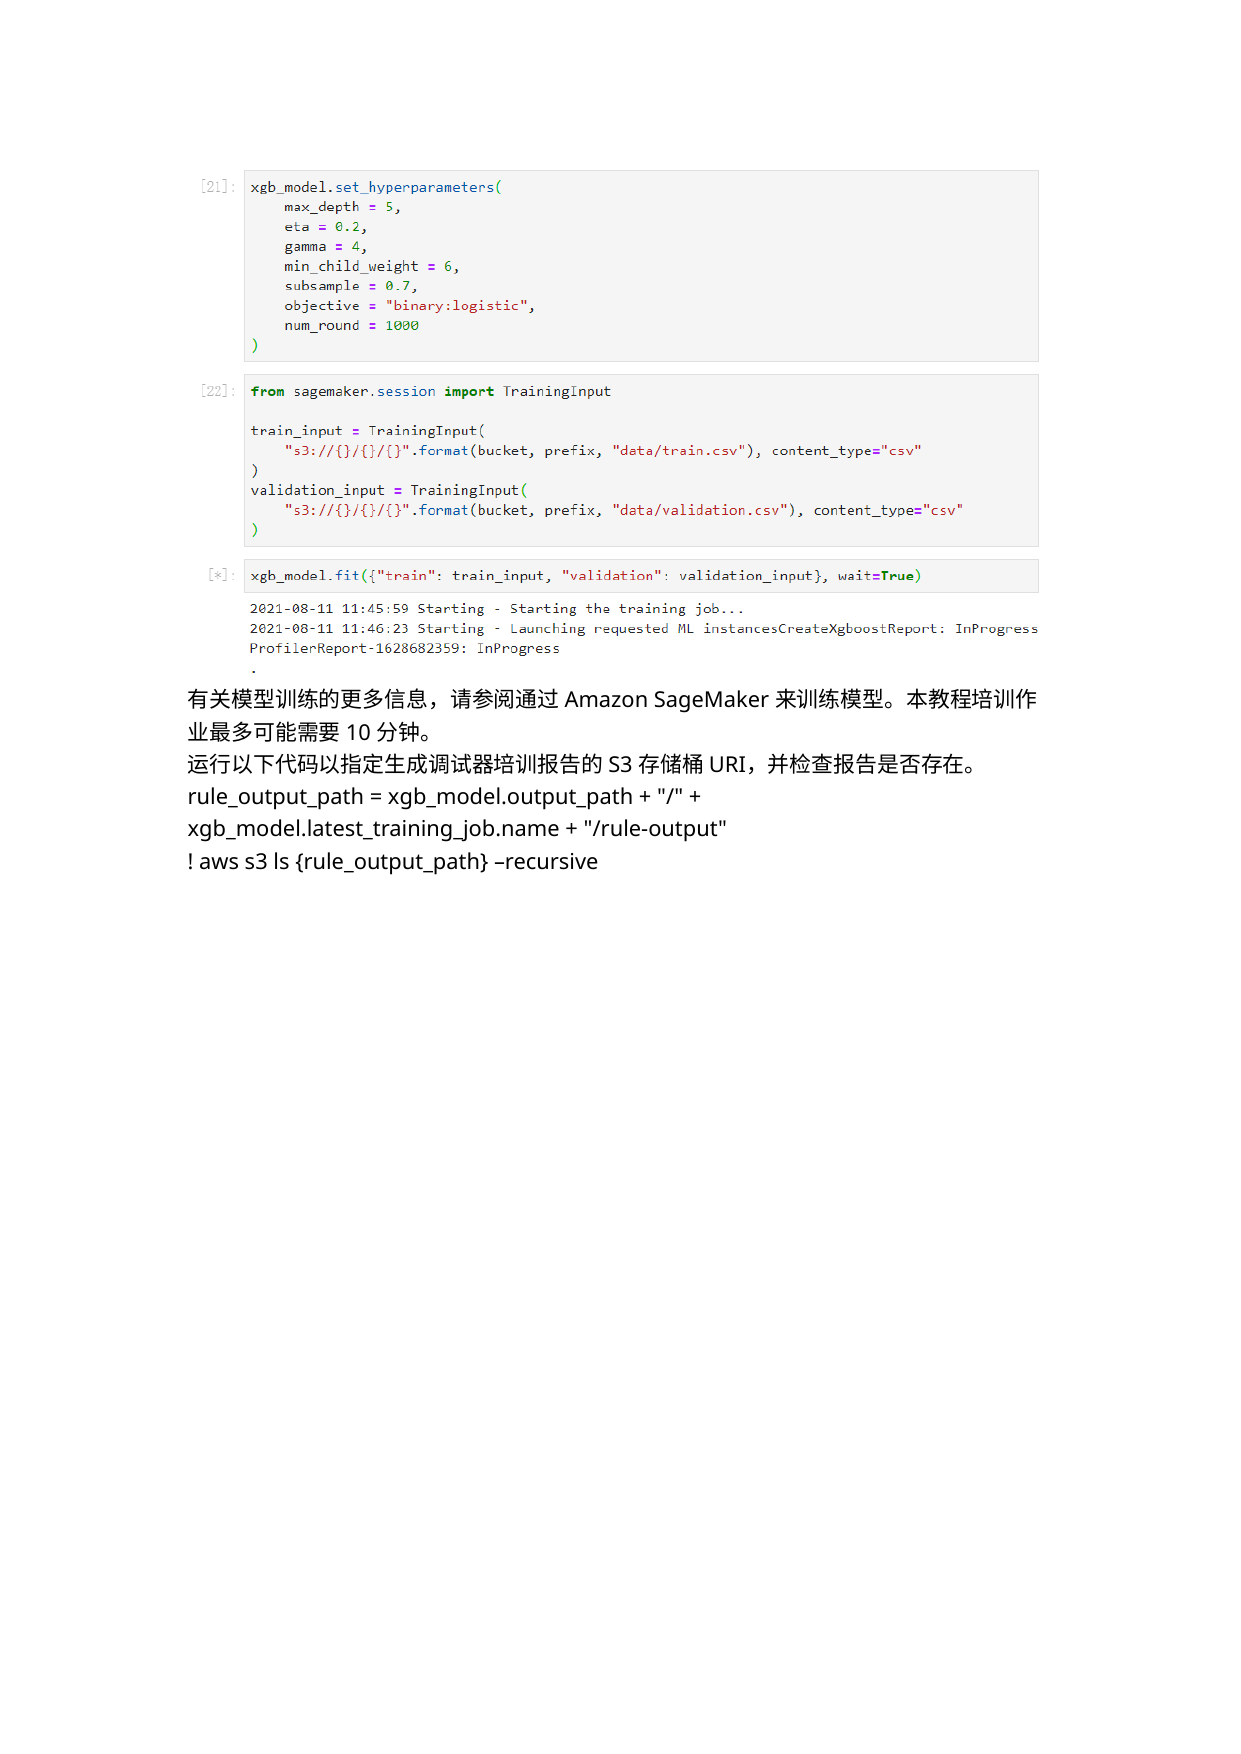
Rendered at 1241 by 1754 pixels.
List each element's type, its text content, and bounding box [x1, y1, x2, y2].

text 有关模型训练的更多信息，请参阅通过 Amazon SageMaker 来训练模型。本教程培训作业最多可能需要 10 分钟。 [187, 682, 1053, 747]
text ! aws s3 ls {rule_output_path} –recursive [187, 844, 1053, 877]
picture [187, 162, 1053, 676]
text rule_output_path = xgb_model.output_path + "/" + xgb_model.latest_training_job.name + "/rule-output" [187, 779, 1053, 844]
text 运行以下代码以指定生成调试器培训报告的 S3 存储桶 URI，并检查报告是否存在。 [187, 747, 1053, 779]
